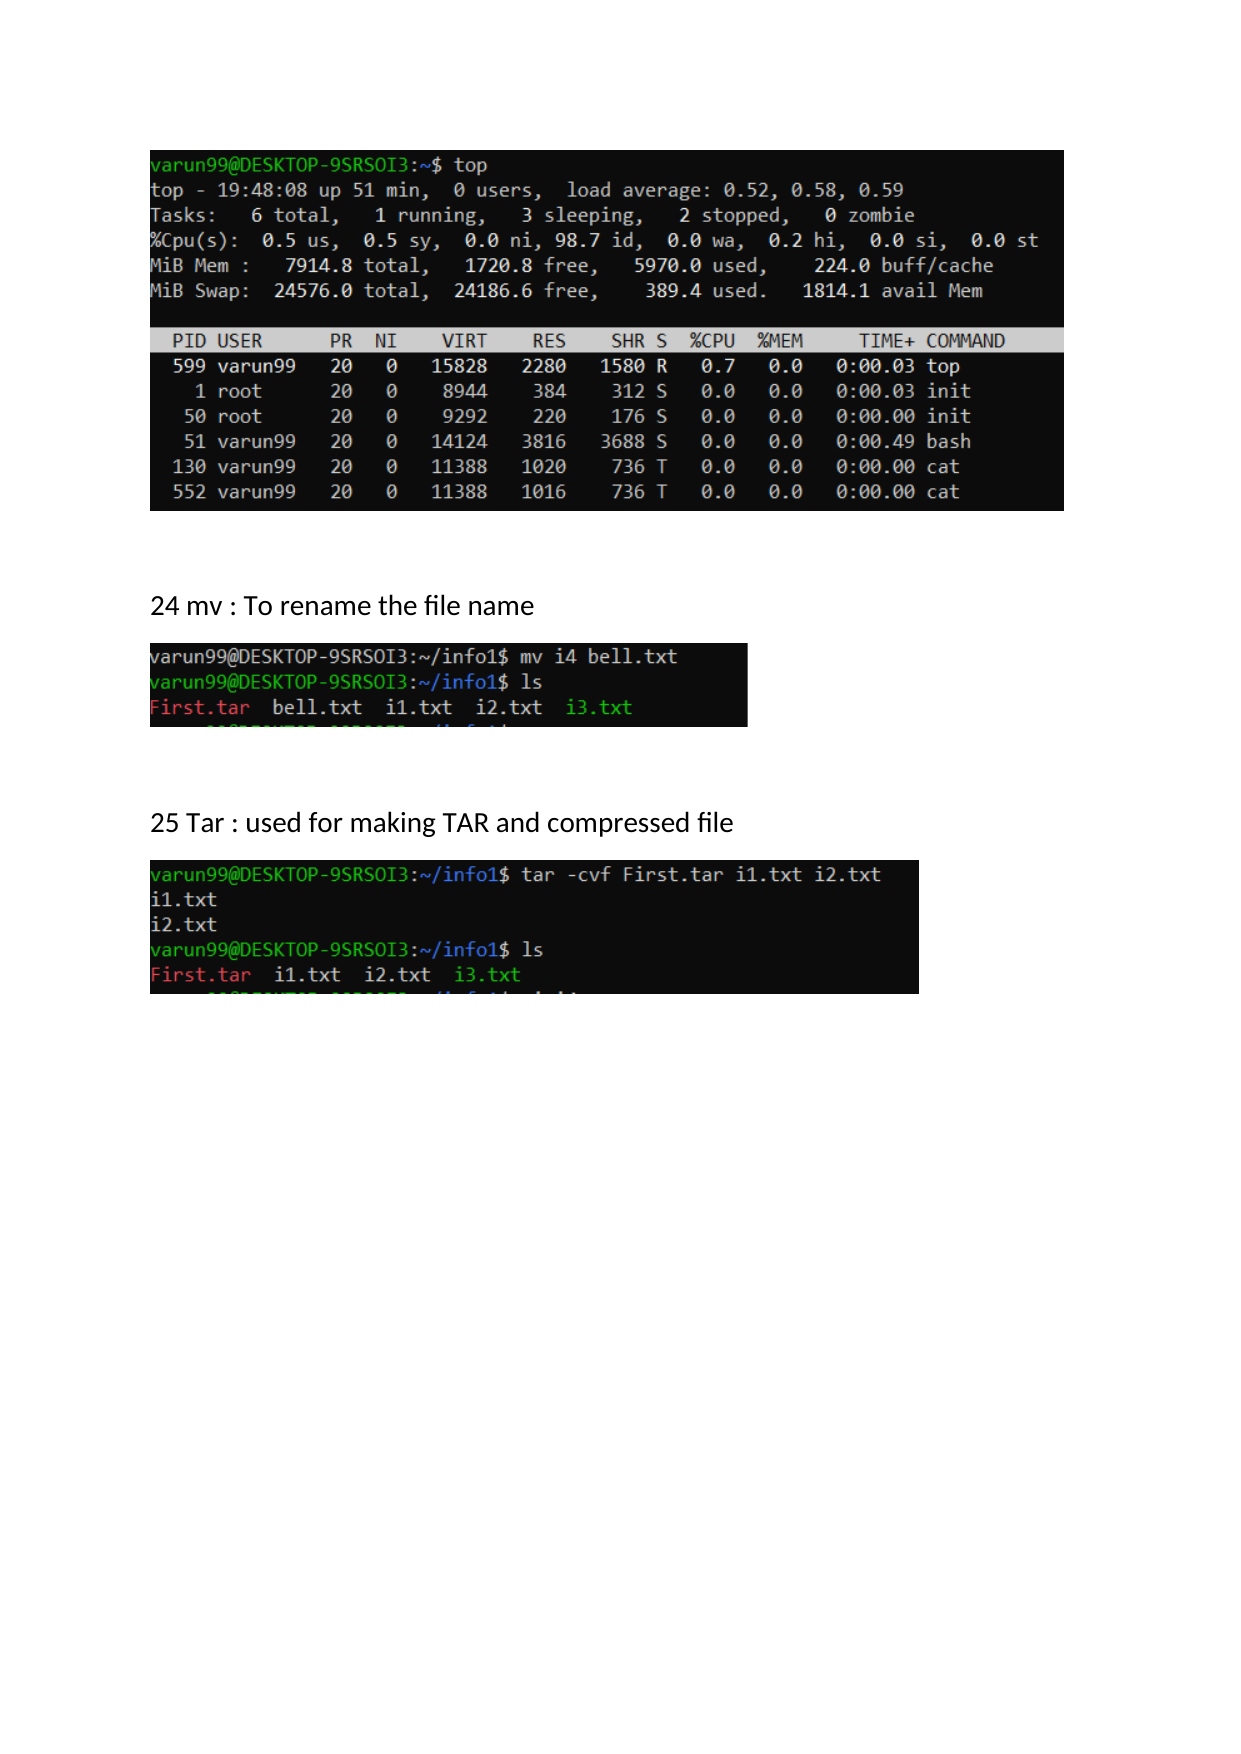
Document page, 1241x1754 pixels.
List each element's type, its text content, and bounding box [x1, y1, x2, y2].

picture [150, 860, 919, 994]
text 24 mv : To rename the file name [150, 587, 1090, 623]
picture [150, 150, 1064, 511]
text 25 Tar : used for making TAR and compressed file [150, 804, 1090, 839]
picture [150, 643, 748, 727]
